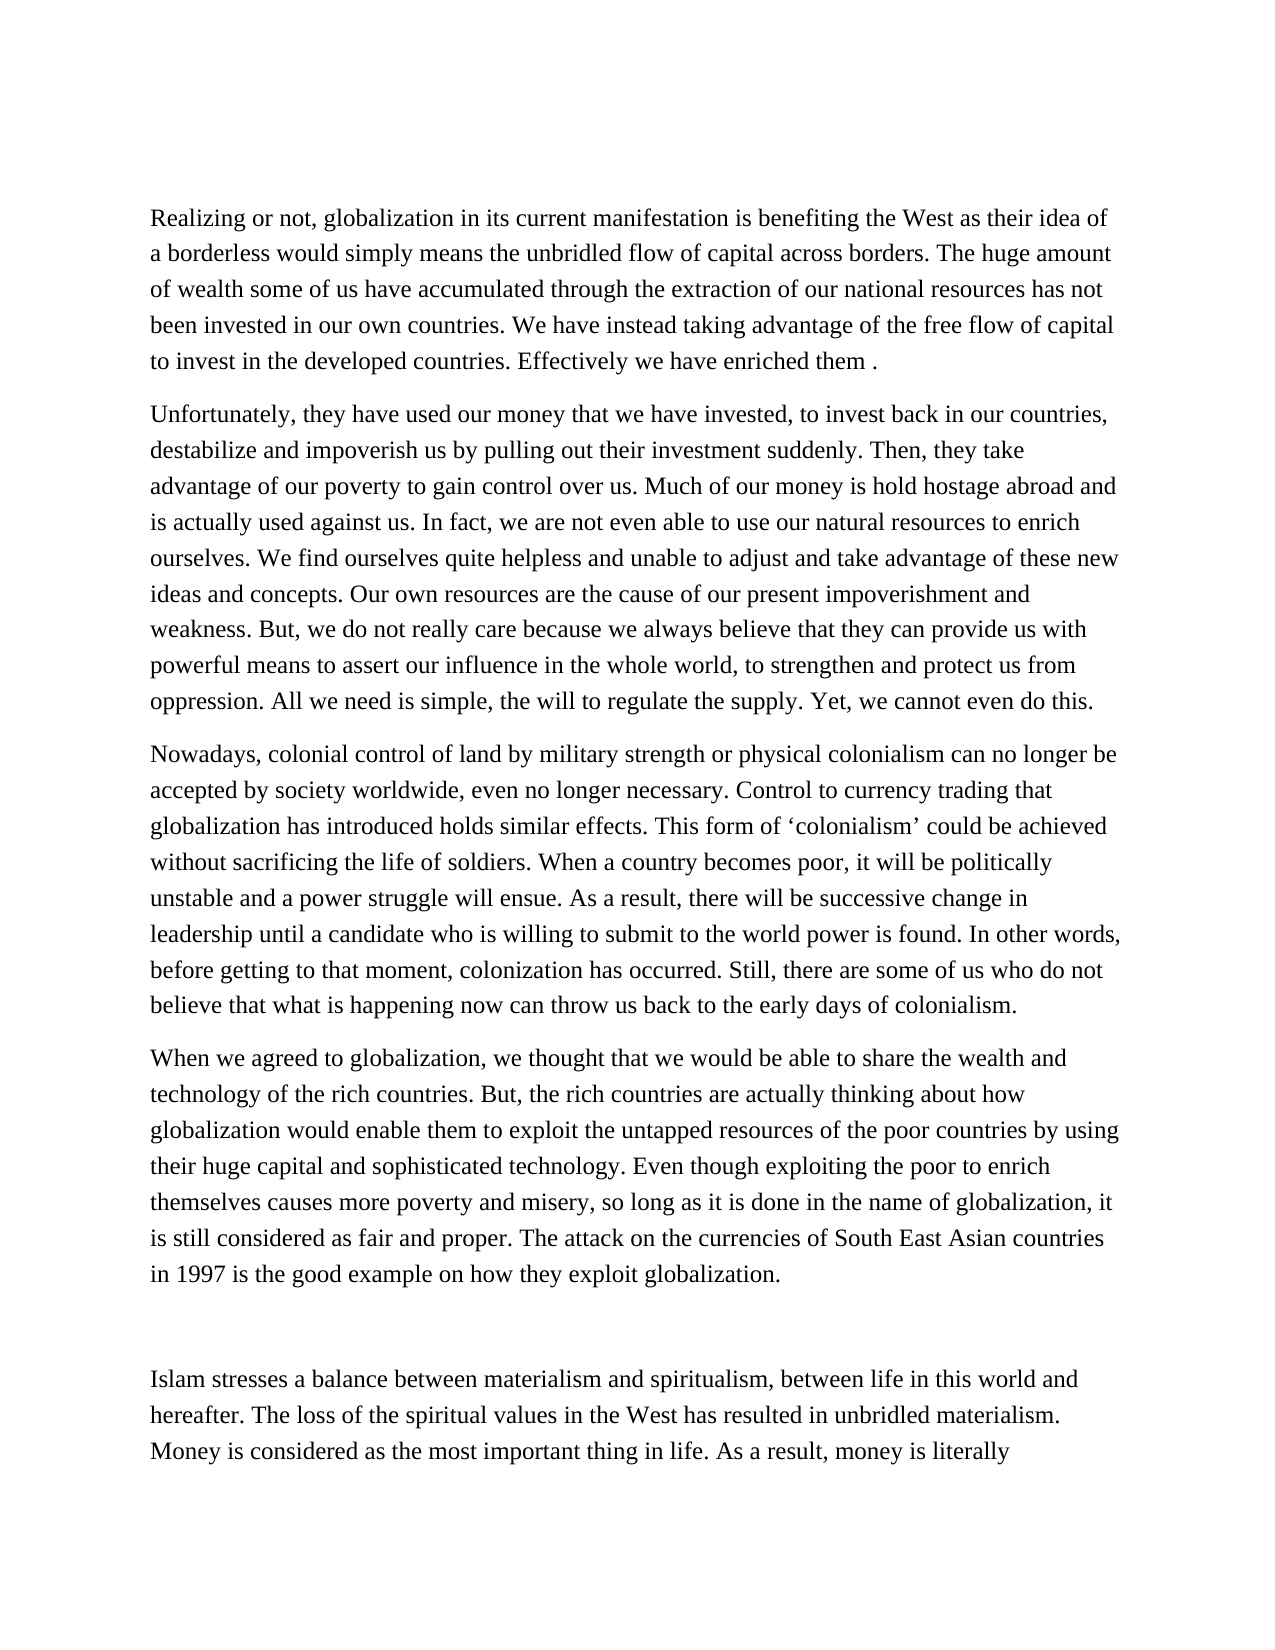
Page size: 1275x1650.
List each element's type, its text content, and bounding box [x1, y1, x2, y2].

text Unfortunately, they have used our money that we have invested, to invest back in our countries, destabilize and impoverish us by pulling out their investment suddenly. Then, they take advantage of our poverty to gain control over us. Much of our money is hold hostage abroad and is actually used against us. In fact, we are not even able to use our natural resources to enrich ourselves. We find ourselves quite helpless and unable to adjust and take advantage of these new ideas and concepts. Our own resources are the cause of our present impoverishment and weakness. But, we do not really care because we always believe that they can provide us with powerful means to assert our influence in the whole world, to strengthen and protect us from oppression. All we need is simple, the will to regulate the supply. Yet, we cannot even do this. [150, 399, 1125, 715]
text When we agreed to globalization, we thought that we would be able to share the wealth and technology of the rich countries. But, the rich countries are actually thinking about how globalization would enable them to exploit the untapped resources of the poor countries by using their huge capital and sophisticated technology. Even though exploiting the poor to enrich themselves causes more poverty and misery, so long as it is done in the name of globalization, it is still considered as fair and proper. The attack on the currencies of South East Asian countries in 1997 is the good example on how they exploit globalization. [150, 1043, 1125, 1288]
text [150, 1364, 1125, 1465]
text Nowadays, colonial control of land by military strength or physical colonialism can no longer be accepted by society worldwide, even no longer necessary. Control to currency trading that globalization has introduced holds similar effects. This form of ‘colonialism’ could be achieved without sacrificing the life of soldiers. When a country becomes poor, it will be politically unstable and a power struggle will ensue. As a result, there will be successive change in leadership until a candidate who is willing to submit to the world power is found. In other words, before getting to that moment, colonization has occurred. Still, there are some of us who do not believe that what is happening now can throw us back to the early days of colonialism. [150, 739, 1125, 1019]
text Realizing or not, globalization in its current manifestation is benefiting the West as their idea of a borderless would simply means the unbridled flow of capital across borders. The huge amount of wealth some of us have accumulated through the extraction of our national resources has not been invested in our own countries. We have instead taking advantage of the free flow of capital to invest in the developed countries. Effectively we have enriched them . [150, 203, 1125, 375]
